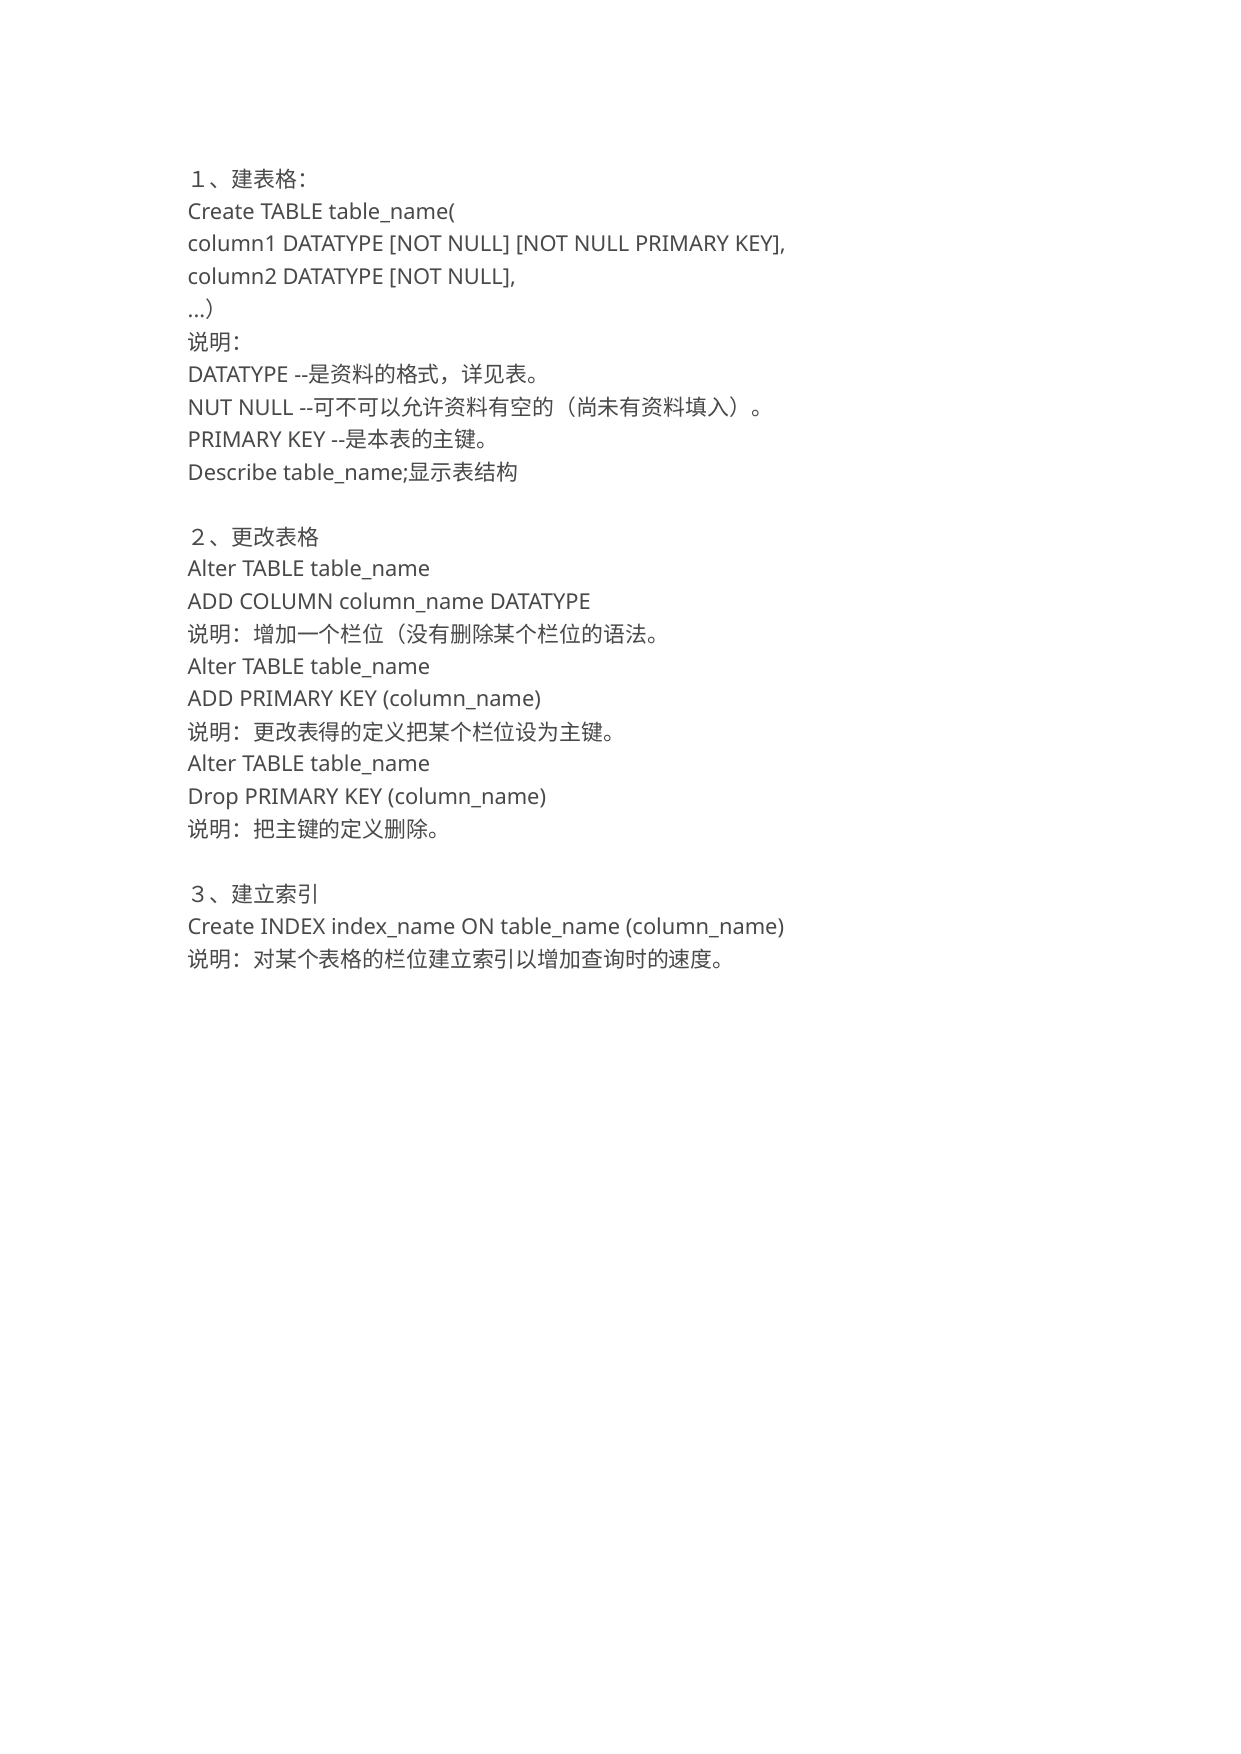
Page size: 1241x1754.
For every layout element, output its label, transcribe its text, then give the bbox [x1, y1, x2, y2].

list 更改表格 Alter TABLE table_name ADD COLUMN column_name DATATYPE 说明：增加一个栏位（没有删除某个栏位的语法。 Alter TABLE table_name ADD PRIMARY KEY (column_name) 说明：更改表得的定义把某个栏位设为主键。 Alter TABLE table_name Drop PRIMARY KEY (column_name) 说明：把主键的定义删除。 [187, 519, 1053, 844]
list 建表格： Create TABLE table_name( column1 DATATYPE [NOT NULL] [NOT NULL PRIMARY KEY], column2 DATATYPE [NOT NULL], ...） 说明： DATATYPE --是资料的格式，详见表。 NUT NULL --可不可以允许资料有空的（尚未有资料填入）。 PRIMARY KEY --是本表的主键。 [187, 162, 1053, 454]
list Describe table_name;显示表结构 [187, 454, 1053, 487]
list ３、建立索引 Create INDEX index_name ON table_name (column_name) 说明：对某个表格的栏位建立索引以增加查询时的速度。 [187, 877, 1053, 974]
